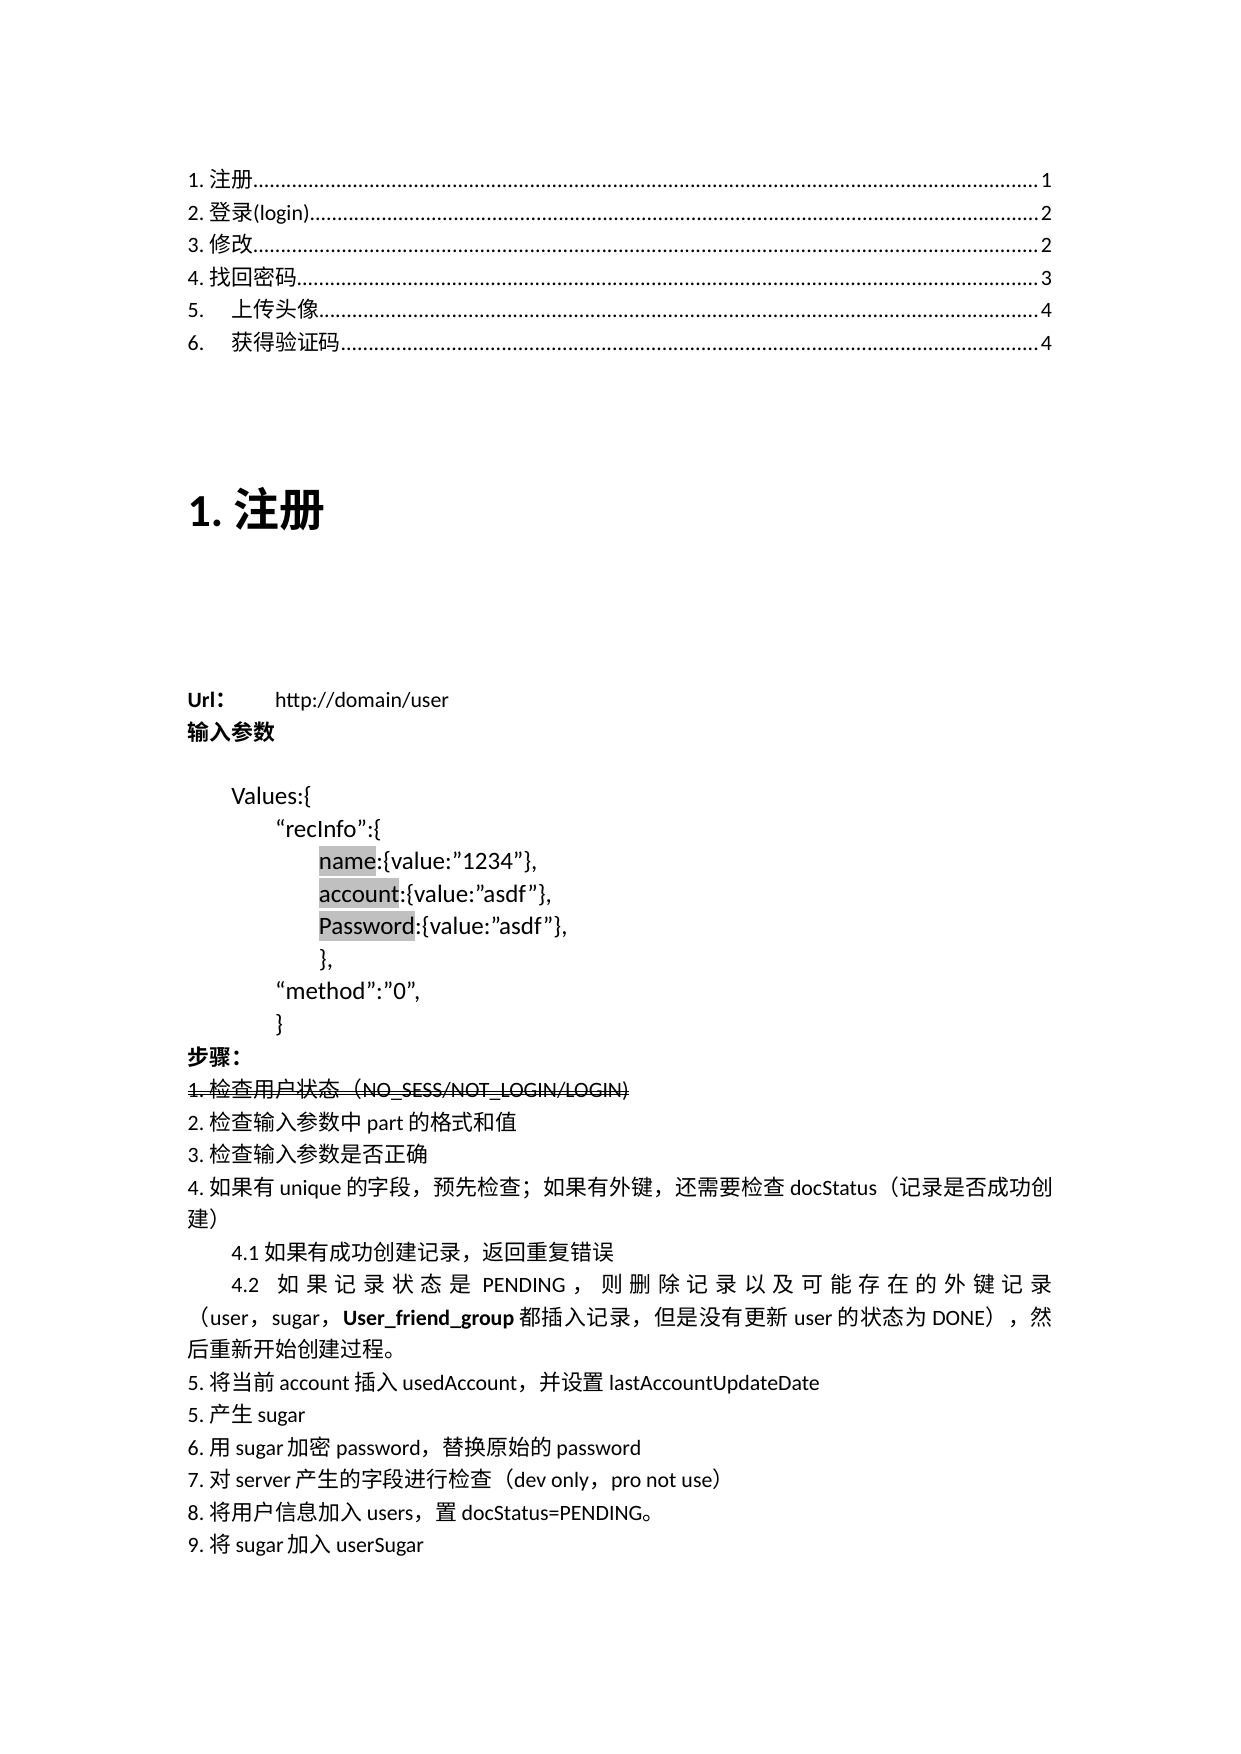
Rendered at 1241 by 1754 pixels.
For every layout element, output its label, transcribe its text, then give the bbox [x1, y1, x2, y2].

text “recInfo”:{ [231, 812, 1053, 844]
list 将用户信息加入users，置docStatus=PENDING。 [187, 1494, 1053, 1527]
text 输入参数 [187, 714, 1053, 747]
text 步骤： [187, 1039, 1053, 1072]
text }, [275, 942, 1053, 974]
text } [231, 1007, 1053, 1039]
list 用sugar加密password，替换原始的password [187, 1429, 1053, 1462]
list 产生sugar [187, 1397, 1053, 1429]
text 4.1 如果有成功创建记录，返回重复错误 [187, 1234, 1053, 1267]
text Password:{value:”asdf”}, [275, 909, 1053, 942]
text “method”:”0”, [187, 974, 1053, 1007]
subtitle 注册 [187, 457, 1053, 555]
list 对server产生的字段进行检查（dev only，pro not use） [187, 1462, 1053, 1494]
text 2. 登录(login) 2 [187, 194, 1053, 227]
text 4. 找回密码 3 [187, 259, 1053, 292]
text account:{value:”asdf”}, [275, 877, 1053, 909]
list 将sugar加入userSugar [187, 1527, 1053, 1559]
text Values:{ [187, 779, 1053, 812]
text 5. 将当前account插入usedAccount，并设置lastAccountUpdateDate [187, 1364, 1053, 1397]
text Url： http://domain/user [187, 682, 1053, 714]
text name:{value:”1234”}, [275, 844, 1053, 877]
text 5. 上传头像 4 [187, 292, 1053, 324]
list 检查输入参数是否正确 [187, 1137, 1053, 1169]
text 6. 获得验证码 4 [187, 324, 1053, 357]
text 1. 注册 1 [187, 162, 1053, 194]
text 3. 修改 2 [187, 227, 1053, 259]
list 如果有unique的字段，预先检查；如果有外键，还需要检查docStatus（记录是否成功创建） [187, 1169, 1053, 1234]
text 4.2 如果记录状态是PENDING，则删除记录以及可能存在的外键记录（user，sugar，User_friend_group都插入记录，但是没有更新user的状态为DONE），然后重新开始创建过程。 [187, 1267, 1053, 1364]
list 检查输入参数中part的格式和值 [187, 1104, 1053, 1137]
list 检查用户状态（NO_SESS/NOT_LOGIN/LOGIN) [187, 1072, 1053, 1104]
